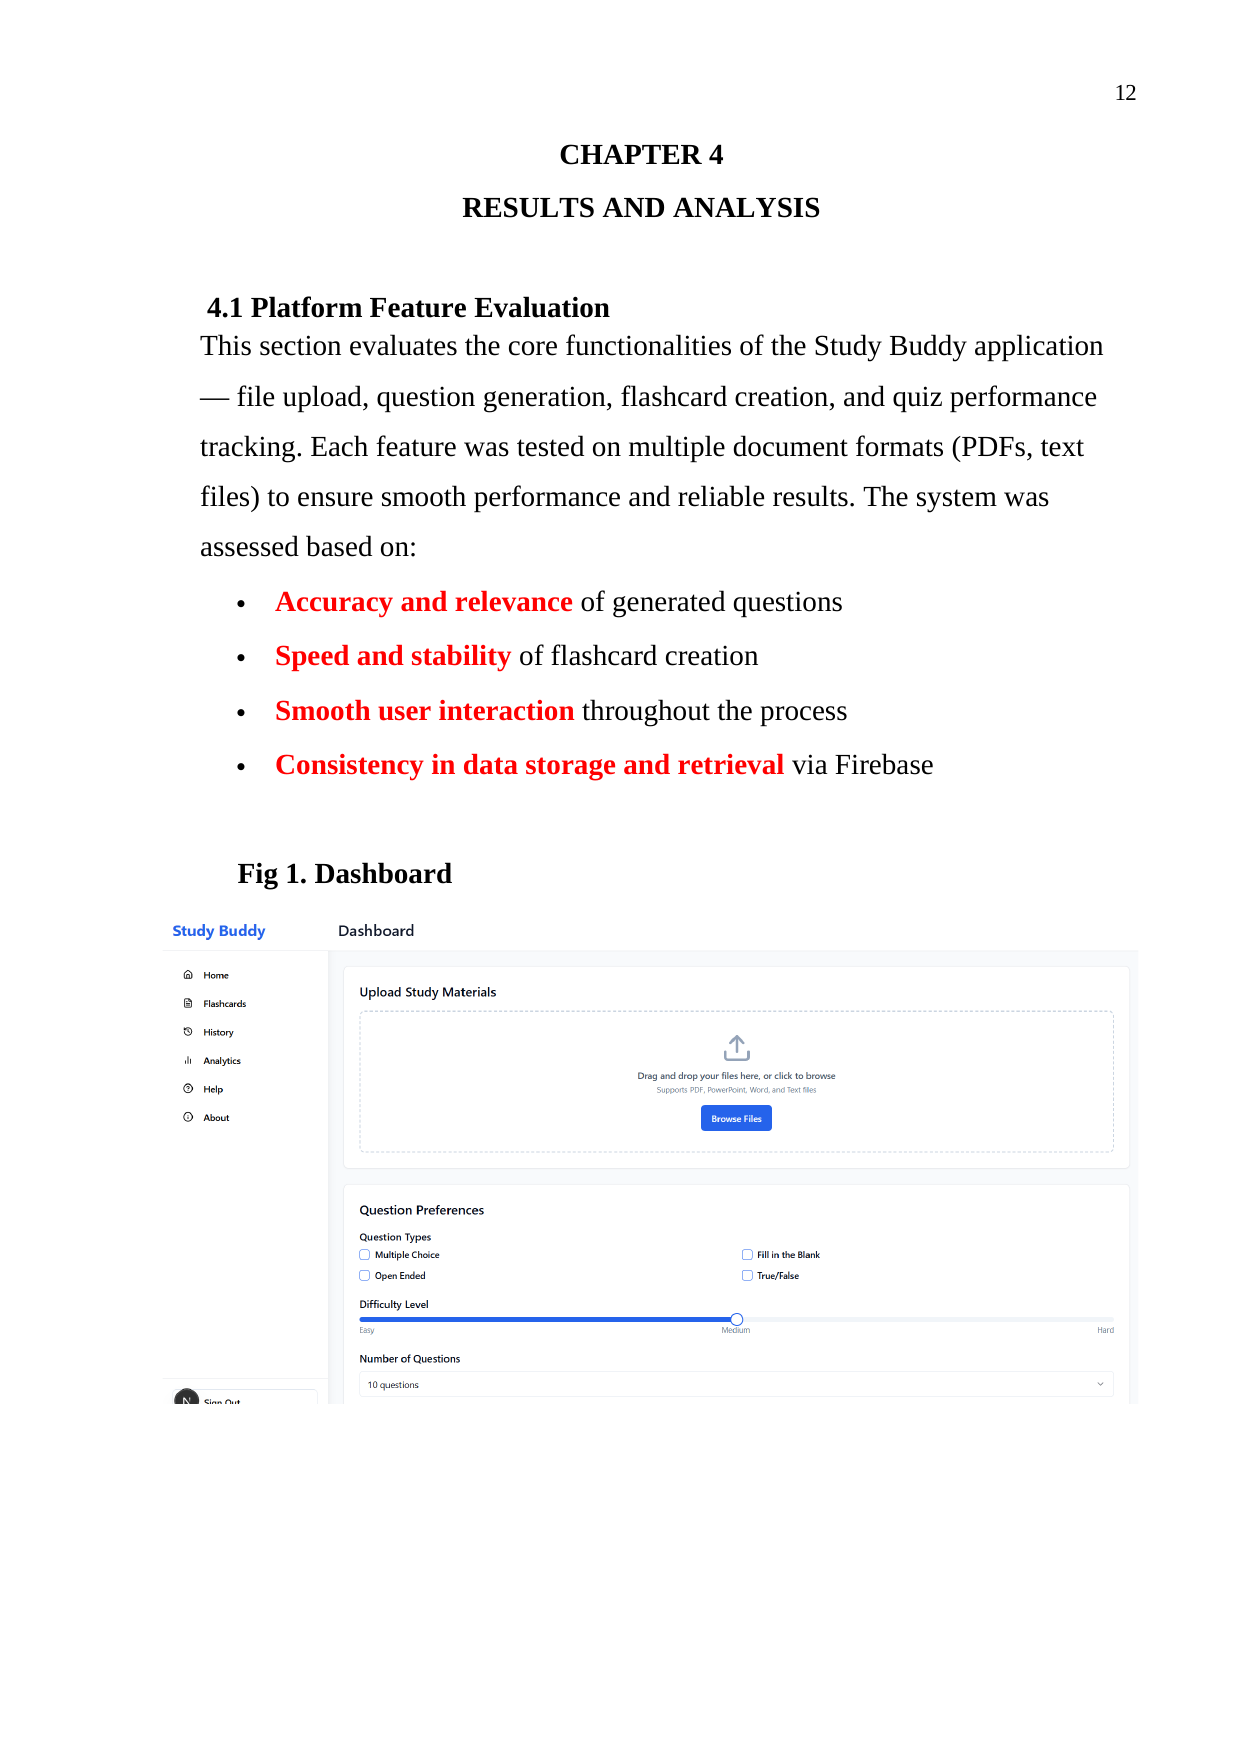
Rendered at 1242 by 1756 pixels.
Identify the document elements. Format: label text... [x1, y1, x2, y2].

list Accuracy and relevance of generated questions [237, 584, 1138, 618]
list Speed and stability of flashcard creation [237, 638, 1138, 672]
text Fig 1. Dashboard [237, 856, 1138, 890]
list Smooth user interaction throughout the process [237, 693, 1138, 727]
picture [162, 911, 1139, 1404]
subtitle Platform Feature Evaluation [207, 291, 1138, 324]
subtitle CHAPTER 4 RESULTS AND ANALYSIS [462, 137, 854, 223]
text This section evaluates the core functionalities of the Study Buddy application — file upload, question generation, flashcard creation, and quiz performance tracking. Each feature was tested on multiple document formats (PDFs, text files) to ensure smooth performance and reliable results. The system was assessed based on: [200, 328, 1138, 563]
list Consistency in data storage and retrieval via Firebase [237, 747, 1138, 781]
